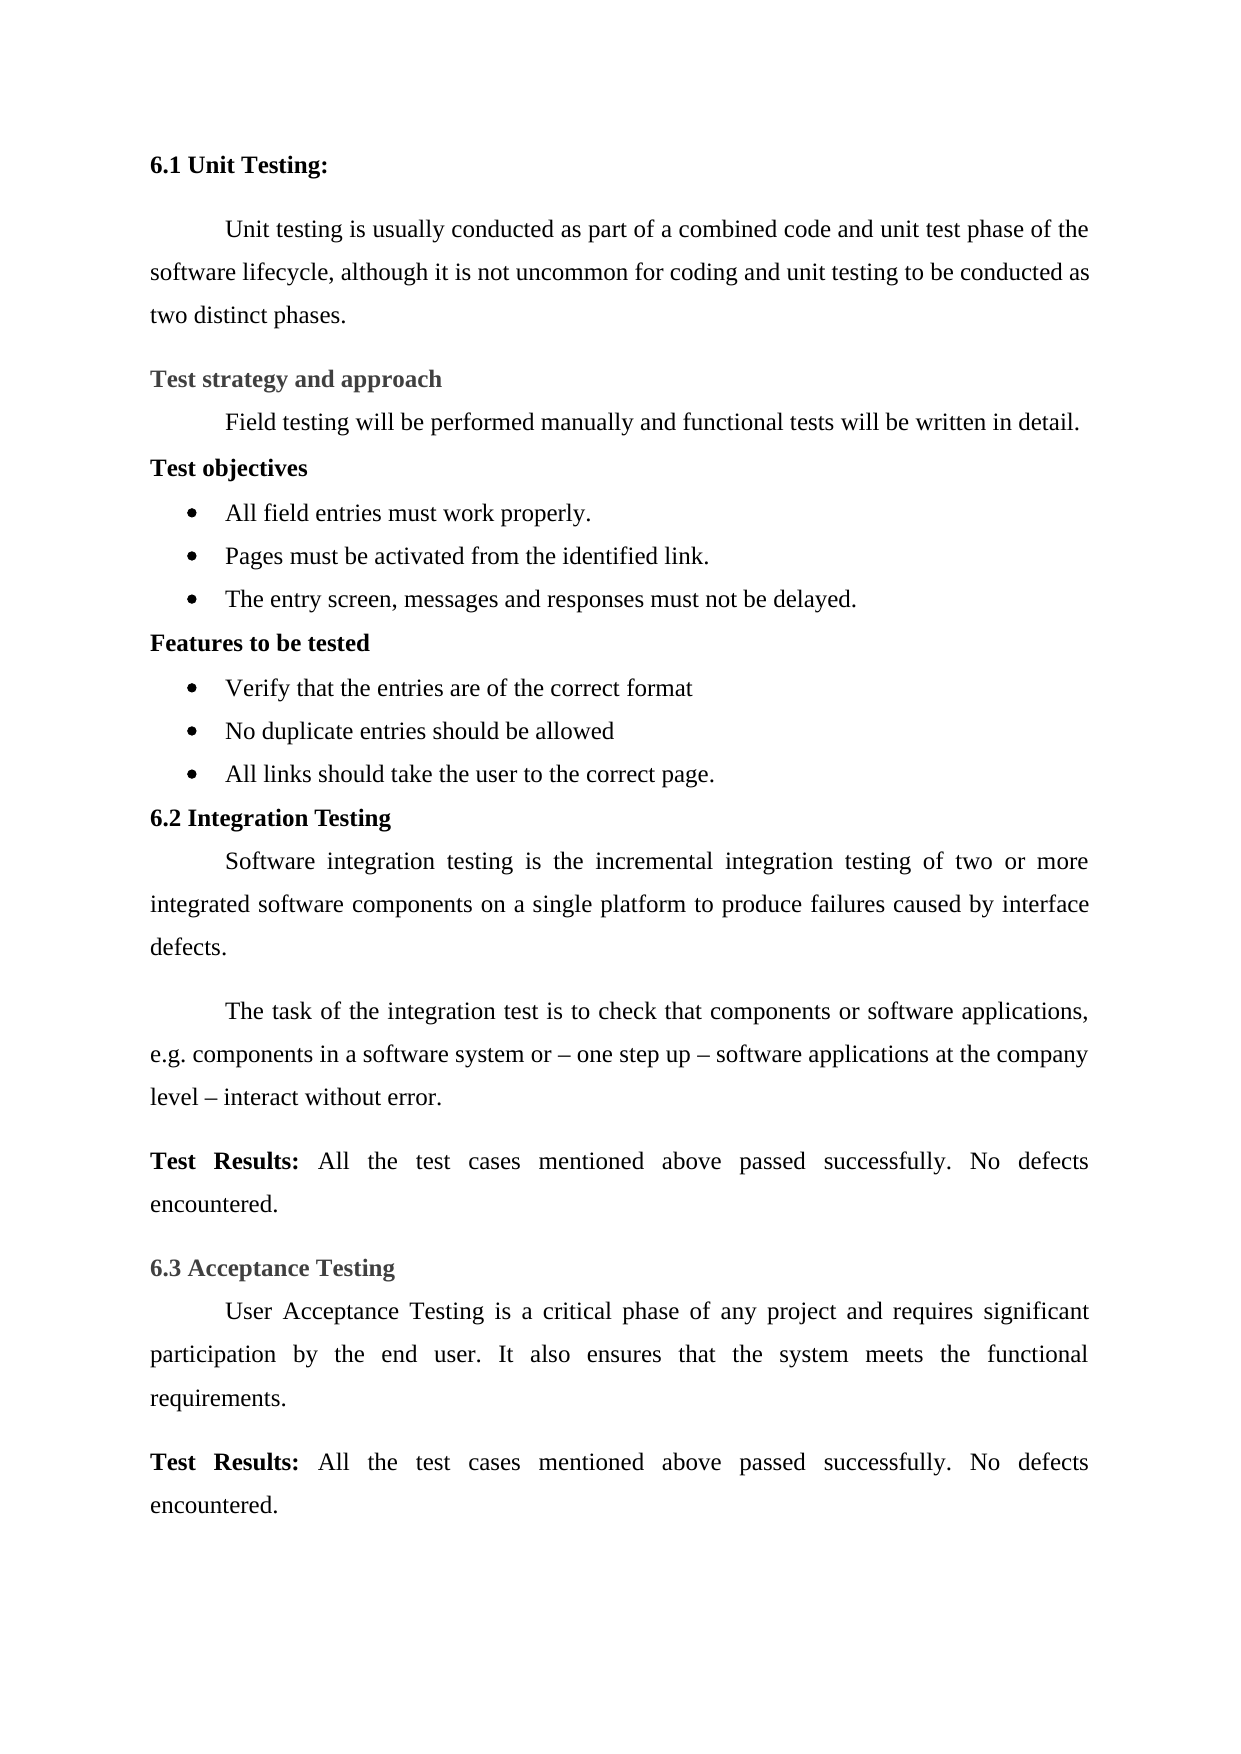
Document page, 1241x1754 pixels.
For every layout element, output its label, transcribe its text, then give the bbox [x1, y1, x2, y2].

text Test Results: All the test cases mentioned above passed successfully. No defects encountered. [150, 1146, 1090, 1218]
list No duplicate entries should be allowed [187, 716, 1090, 745]
subtitle Test strategy and approach [150, 364, 1090, 393]
text 6.1 Unit Testing: [150, 150, 1090, 179]
list Verify that the entries are of the correct format [187, 673, 1090, 702]
list All links should take the user to the correct page. [187, 759, 1090, 788]
text Features to be tested [150, 628, 1090, 656]
text Software integration testing is the incremental integration testing of two or more integrated software components on a single platform to produce failures caused by interface defects. [150, 846, 1090, 961]
text The task of the integration test is to check that components or software applications, e.g. components in a software system or – one step up – software applications at the company level – interact without error. [150, 996, 1090, 1111]
list The entry screen, messages and responses must not be delayed. [187, 584, 1090, 613]
text Test objectives [150, 453, 1090, 482]
text User Acceptance Testing is a critical phase of any project and requires significant participation by the end user. It also ensures that the system meets the functional requirements. [150, 1296, 1090, 1411]
text Test Results: All the test cases mentioned above passed successfully. No defects encountered. [150, 1447, 1090, 1518]
subtitle 6.2 Integration Testing [150, 803, 1090, 831]
list Pages must be activated from the identified link. [187, 541, 1090, 570]
text Unit testing is usually conducted as part of a combined code and unit test phase of the software lifecycle, although it is not uncommon for coding and unit testing to be conducted as two distinct phases. [150, 214, 1090, 329]
list All field entries must work properly. [187, 498, 1090, 527]
subtitle 6.3 Acceptance Testing [150, 1253, 1090, 1282]
text Field testing will be performed manually and functional tests will be written in detail. [150, 407, 1090, 436]
